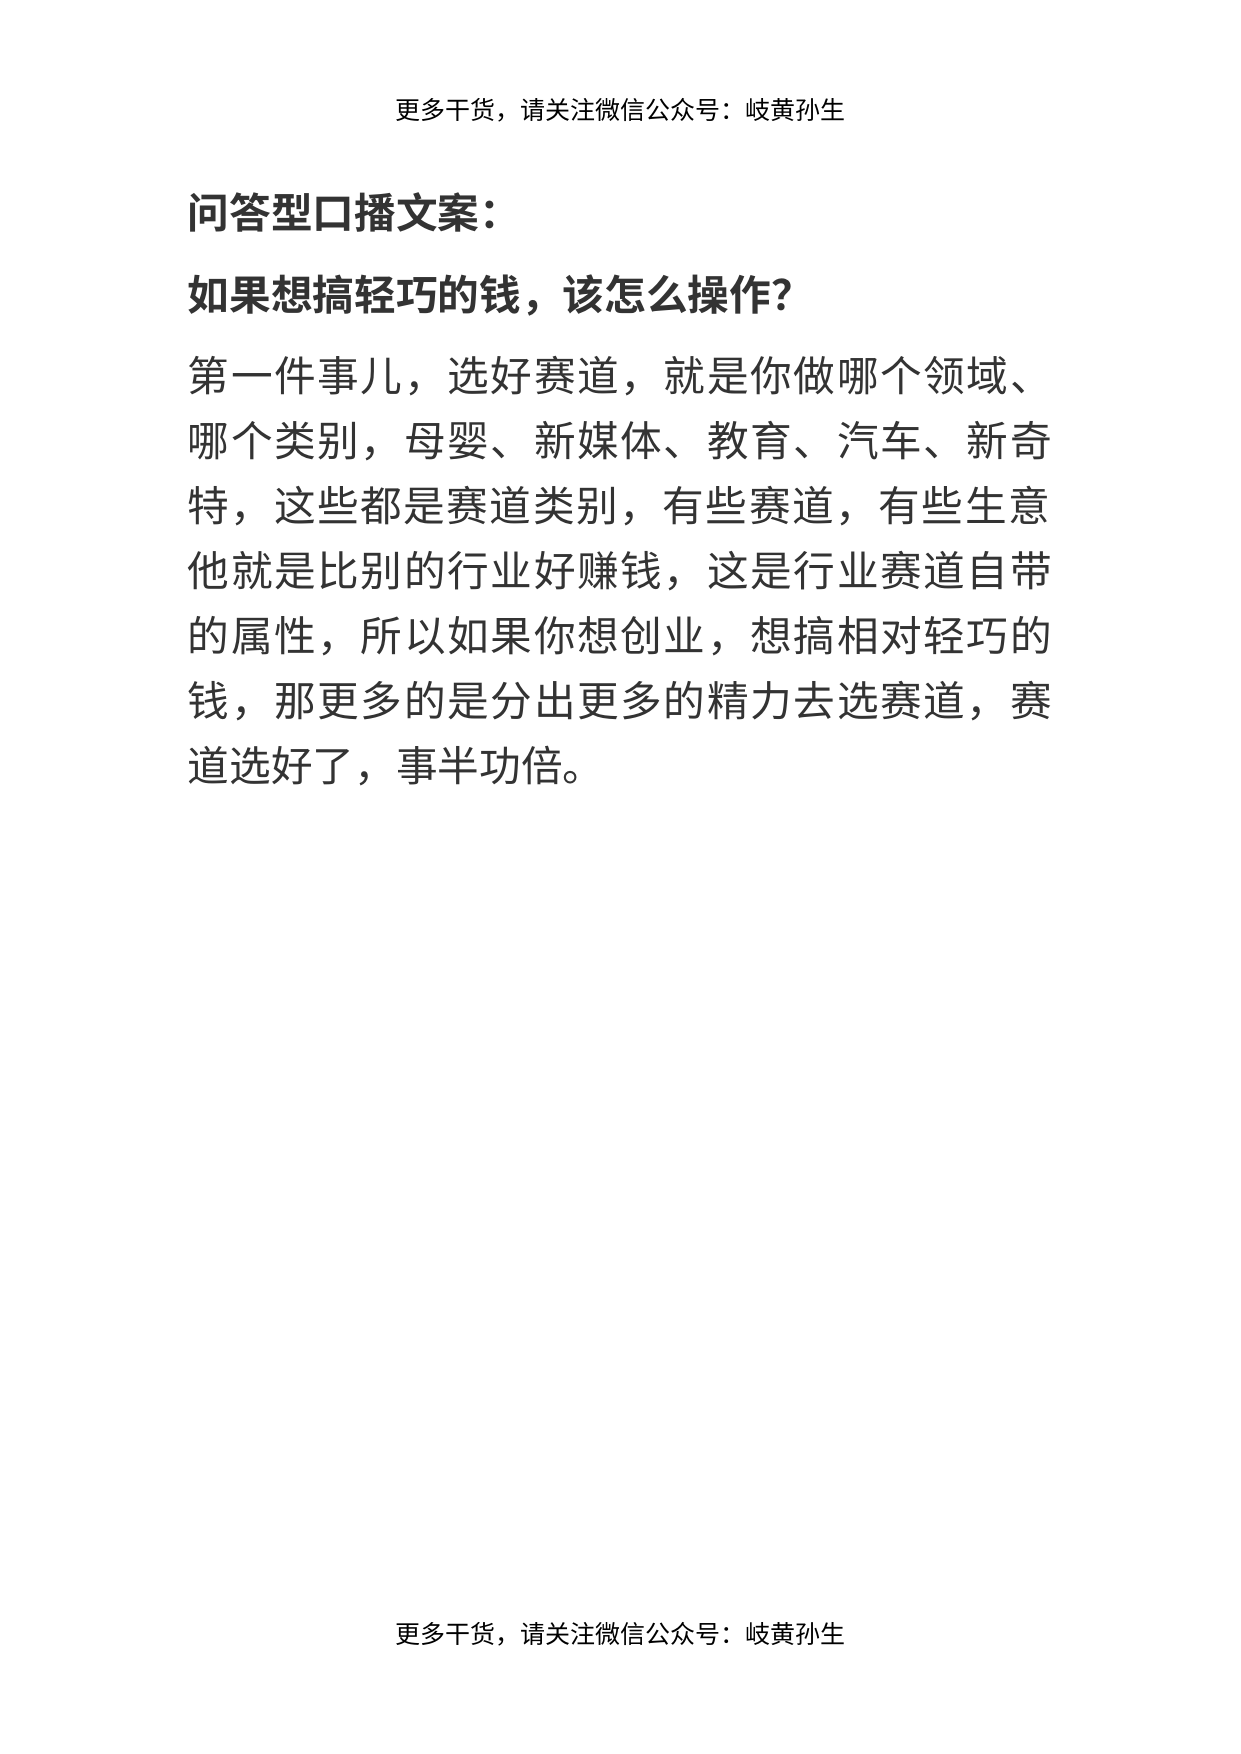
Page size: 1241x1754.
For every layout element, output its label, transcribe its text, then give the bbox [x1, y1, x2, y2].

text 第一件事儿，选好赛道，就是你做哪个领域、哪个类别，母婴、新媒体、教育、汽车、新奇特，这些都是赛道类别，有些赛道，有些生意，他就是比别的行业好赚钱，这是行业赛道自带的属性，所以如果你想创业，想搞相对轻巧的钱，那更多的是分出更多的精力去选赛道，赛道选好了，事半功倍。 [187, 341, 1053, 796]
text 问答型口播文案： [187, 178, 1053, 243]
text 如果想搞轻巧的钱，该怎么操作？ [187, 259, 1053, 324]
